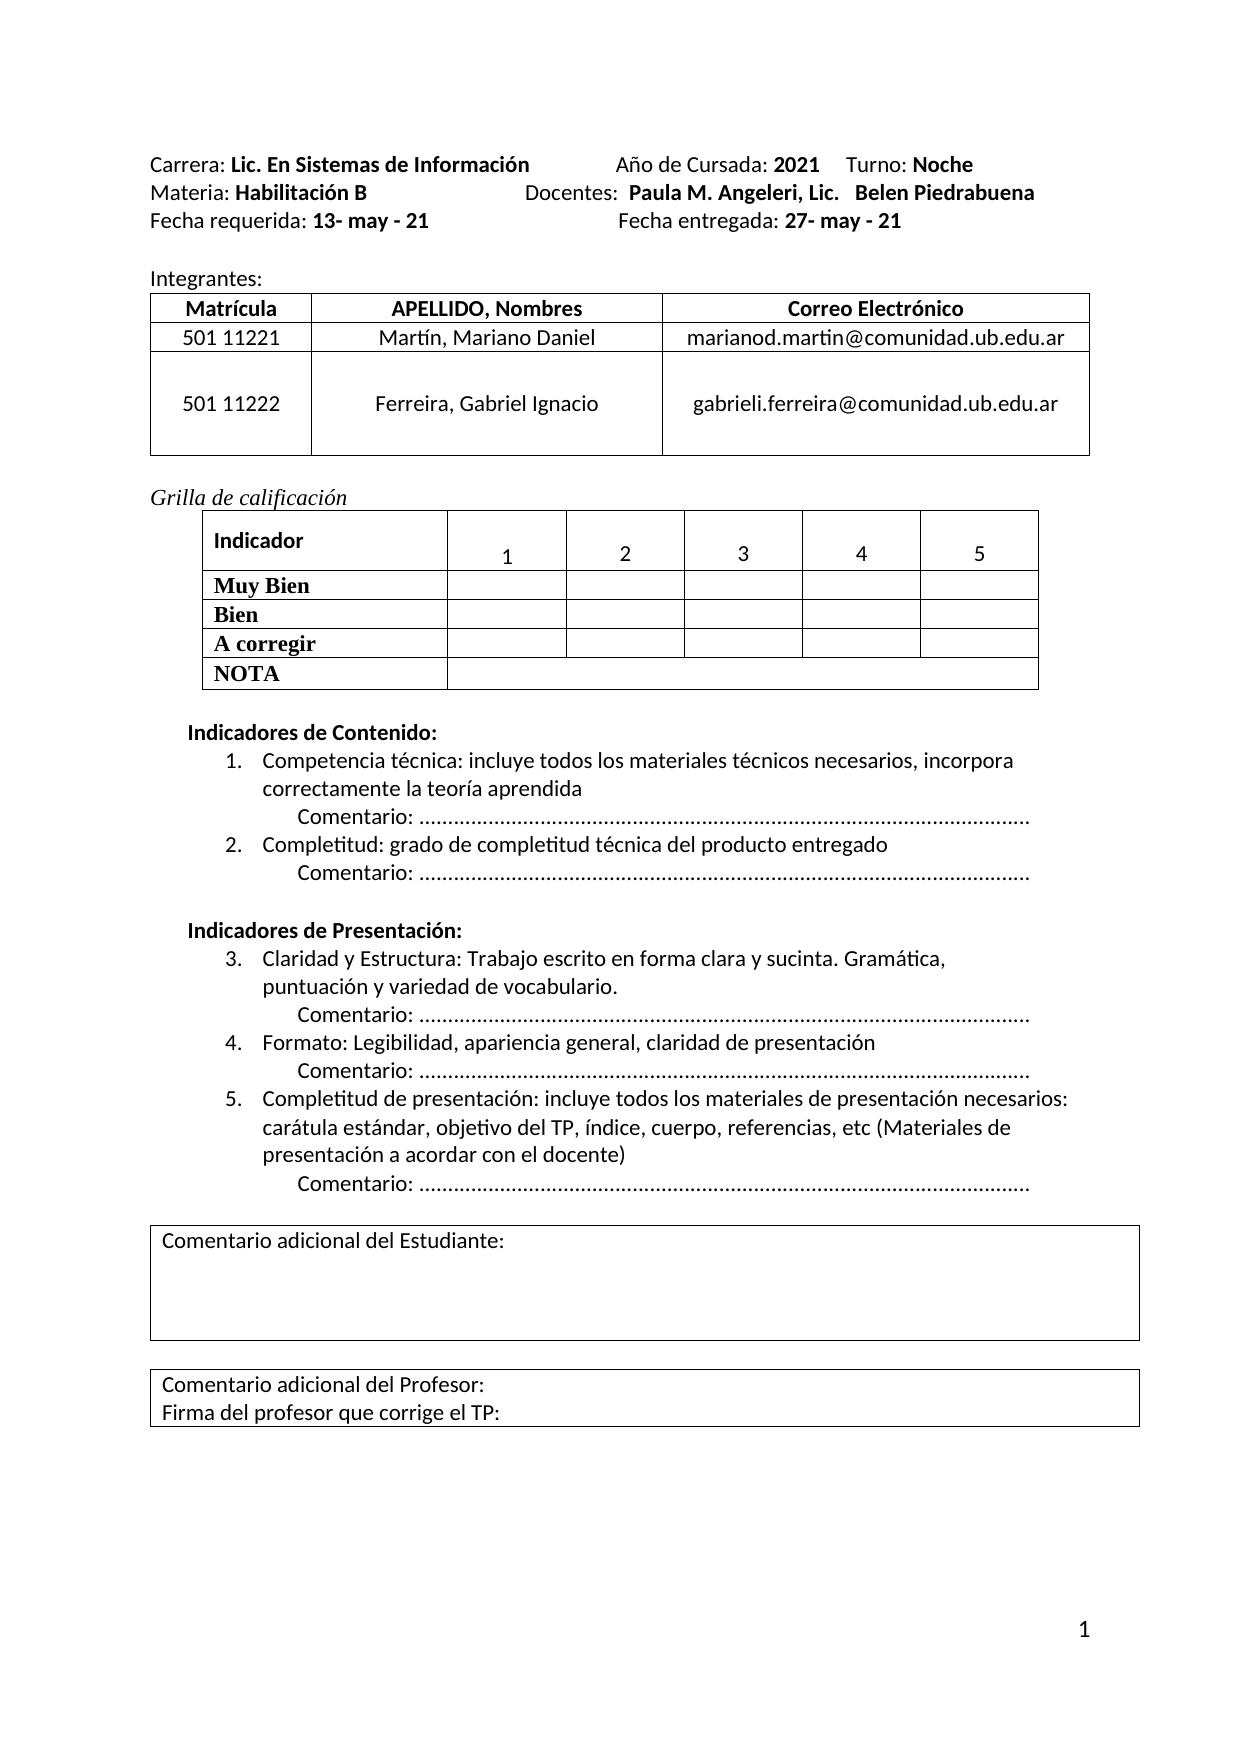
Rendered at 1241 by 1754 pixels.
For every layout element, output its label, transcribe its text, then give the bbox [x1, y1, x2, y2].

table_cell Bien [203, 600, 447, 628]
table_cell Martín, Mariano Daniel [312, 323, 662, 351]
table_cell [803, 600, 920, 628]
text Indicadores de Presentación: [187, 916, 1090, 944]
table_cell [448, 658, 1038, 689]
table_header 1 [448, 511, 566, 570]
table_cell [567, 571, 684, 599]
table_cell [448, 571, 566, 599]
table_cell Muy Bien [203, 571, 447, 599]
table_cell [921, 571, 1038, 599]
table_cell [685, 600, 802, 628]
table_cell gabrieli.ferreira@comunidad.ub.edu.ar [663, 352, 1089, 455]
list Formato: Legibilidad, apariencia general, claridad de presentación [225, 1028, 1090, 1057]
text Materia: Habilitación B Docentes: Paula M. Angeleri, Lic. Belen Piedrabuena [150, 178, 1090, 206]
table_cell A corregir [203, 629, 447, 657]
table_cell NOTA [203, 658, 447, 689]
table_cell [685, 629, 802, 657]
table_cell [567, 629, 684, 657]
table_cell [803, 571, 920, 599]
text Comentario: .......................................................................................................... [297, 1169, 1090, 1197]
table_header Indicador [203, 511, 447, 570]
table_cell [567, 600, 684, 628]
text Comentario: .......................................................................................................... [297, 858, 1090, 886]
text Carrera: Lic. En Sistemas de Información Año de Cursada: 2021 Turno: Noche [150, 150, 1090, 178]
table_header 5 [921, 511, 1038, 570]
table_cell [921, 629, 1038, 657]
text Comentario: .......................................................................................................... [297, 1001, 1090, 1028]
text Fecha requerida: 13- may - 21 Fecha entregada: 27- may - 21 [150, 206, 1090, 234]
text Grilla de calificación [150, 484, 1090, 510]
text Comentario: .......................................................................................................... [297, 1057, 1090, 1084]
table_cell [921, 600, 1038, 628]
table_cell [803, 629, 920, 657]
list Completitud: grado de completitud técnica del producto entregado [225, 830, 1090, 858]
table_header Matrícula [151, 294, 311, 322]
text Indicadores de Contenido: [187, 718, 1090, 746]
text Comentario: .......................................................................................................... [297, 802, 1090, 830]
table_header Comentario adicional del Estudiante: [151, 1226, 1139, 1340]
table_cell [685, 571, 802, 599]
list Claridad y Estructura: Trabajo escrito en forma clara y sucinta. Gramática, [225, 944, 1090, 972]
table_cell Ferreira, Gabriel Ignacio [312, 352, 662, 455]
table_cell [448, 600, 566, 628]
text puntuación y variedad de vocabulario. [189, 972, 1090, 1001]
table_header 2 [567, 511, 684, 570]
table_cell 501 11221 [151, 323, 311, 351]
text Integrantes: [150, 264, 1090, 293]
table_header Correo Electrónico [663, 294, 1089, 322]
list Completitud de presentación: incluye todos los materiales de presentación necesarios: carátula estándar, objetivo del TP, índice, cuerpo, referencias, etc (Materiales de presentación a acordar con el docente) [225, 1084, 1090, 1169]
list Competencia técnica: incluye todos los materiales técnicos necesarios, incorpora correctamente la teoría aprendida [225, 746, 1090, 802]
table_cell marianod.martin@comunidad.ub.edu.ar [663, 323, 1089, 351]
table_cell 501 11222 [151, 352, 311, 455]
table_header 3 [685, 511, 802, 570]
table_header Comentario adicional del Profesor: Firma del profesor que corrige el TP: [151, 1370, 1139, 1426]
table_header 4 [803, 511, 920, 570]
table_cell [448, 629, 566, 657]
table_header APELLIDO, Nombres [312, 294, 662, 322]
